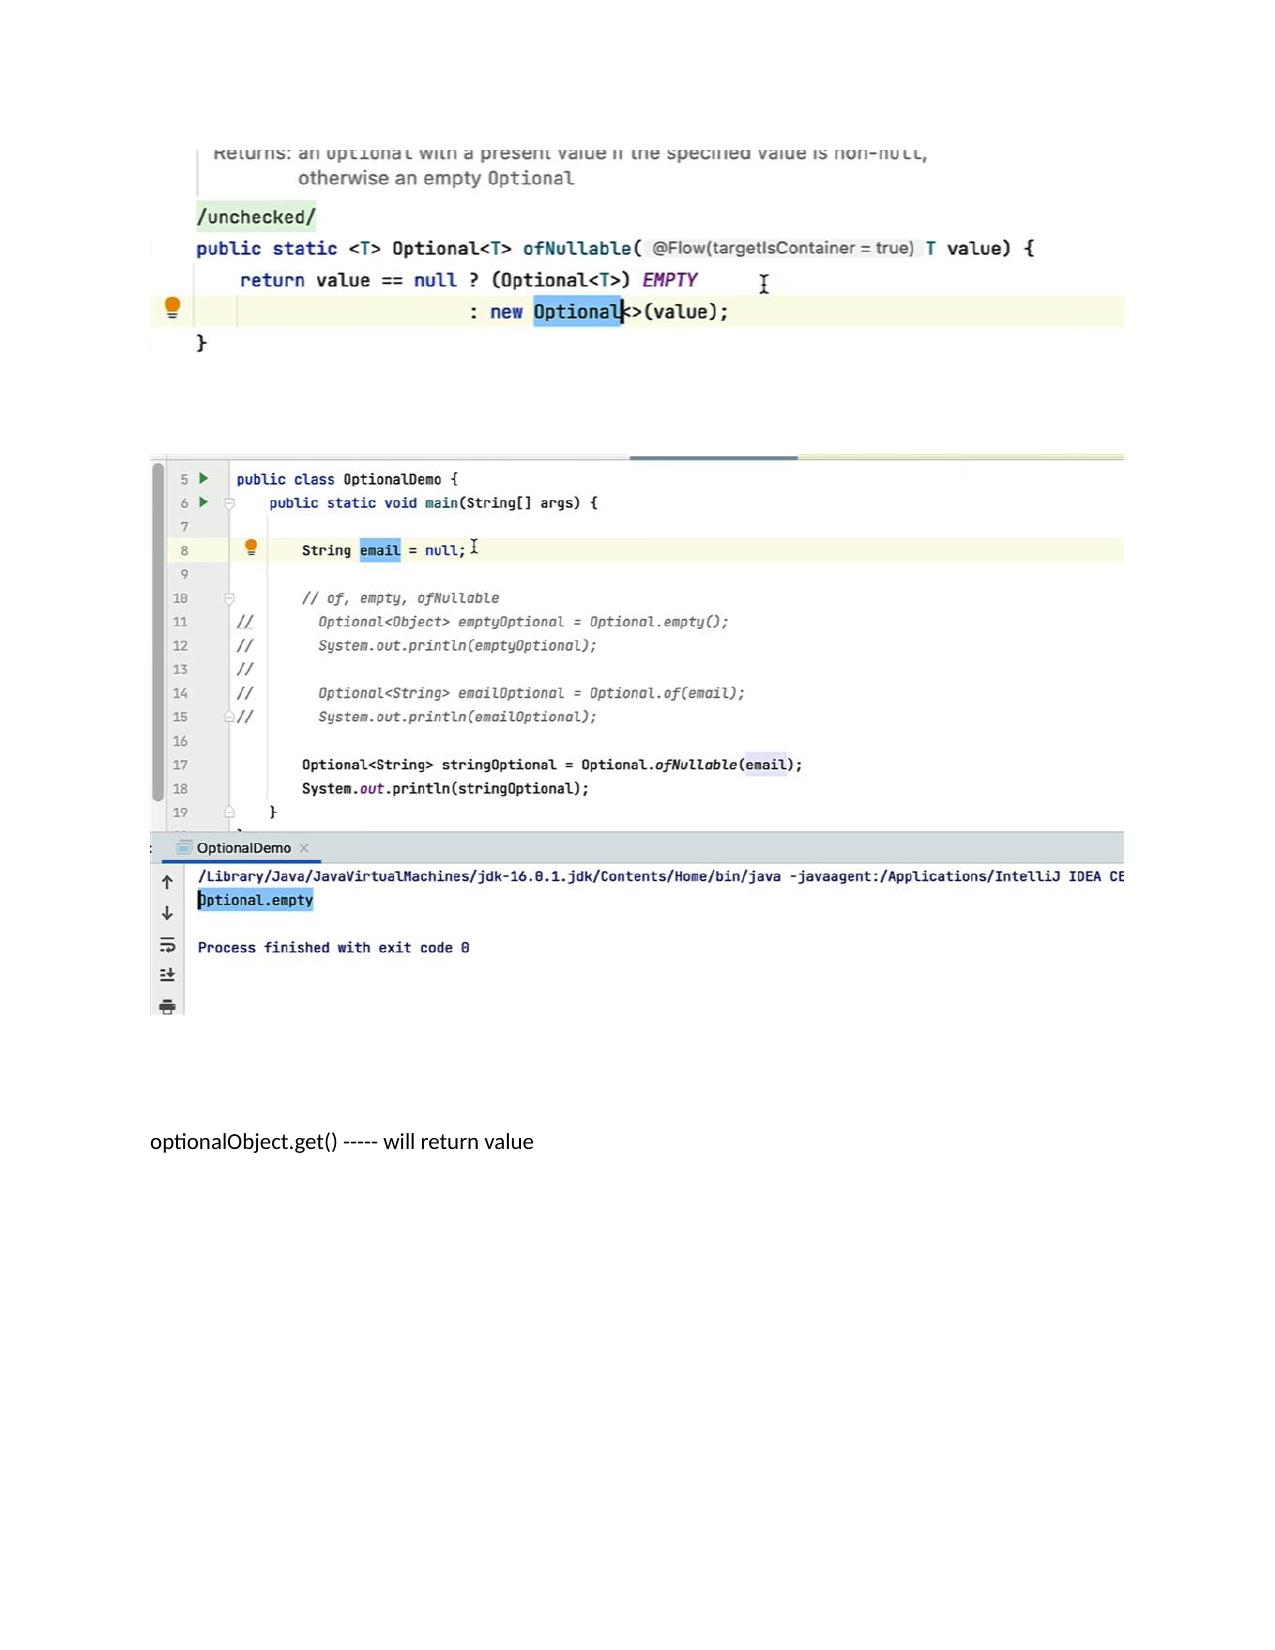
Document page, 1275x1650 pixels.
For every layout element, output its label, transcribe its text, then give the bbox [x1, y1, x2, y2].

picture [150, 454, 1124, 1015]
picture [150, 150, 1125, 389]
text optionalObject.get() ----- will return value [150, 1127, 1125, 1155]
